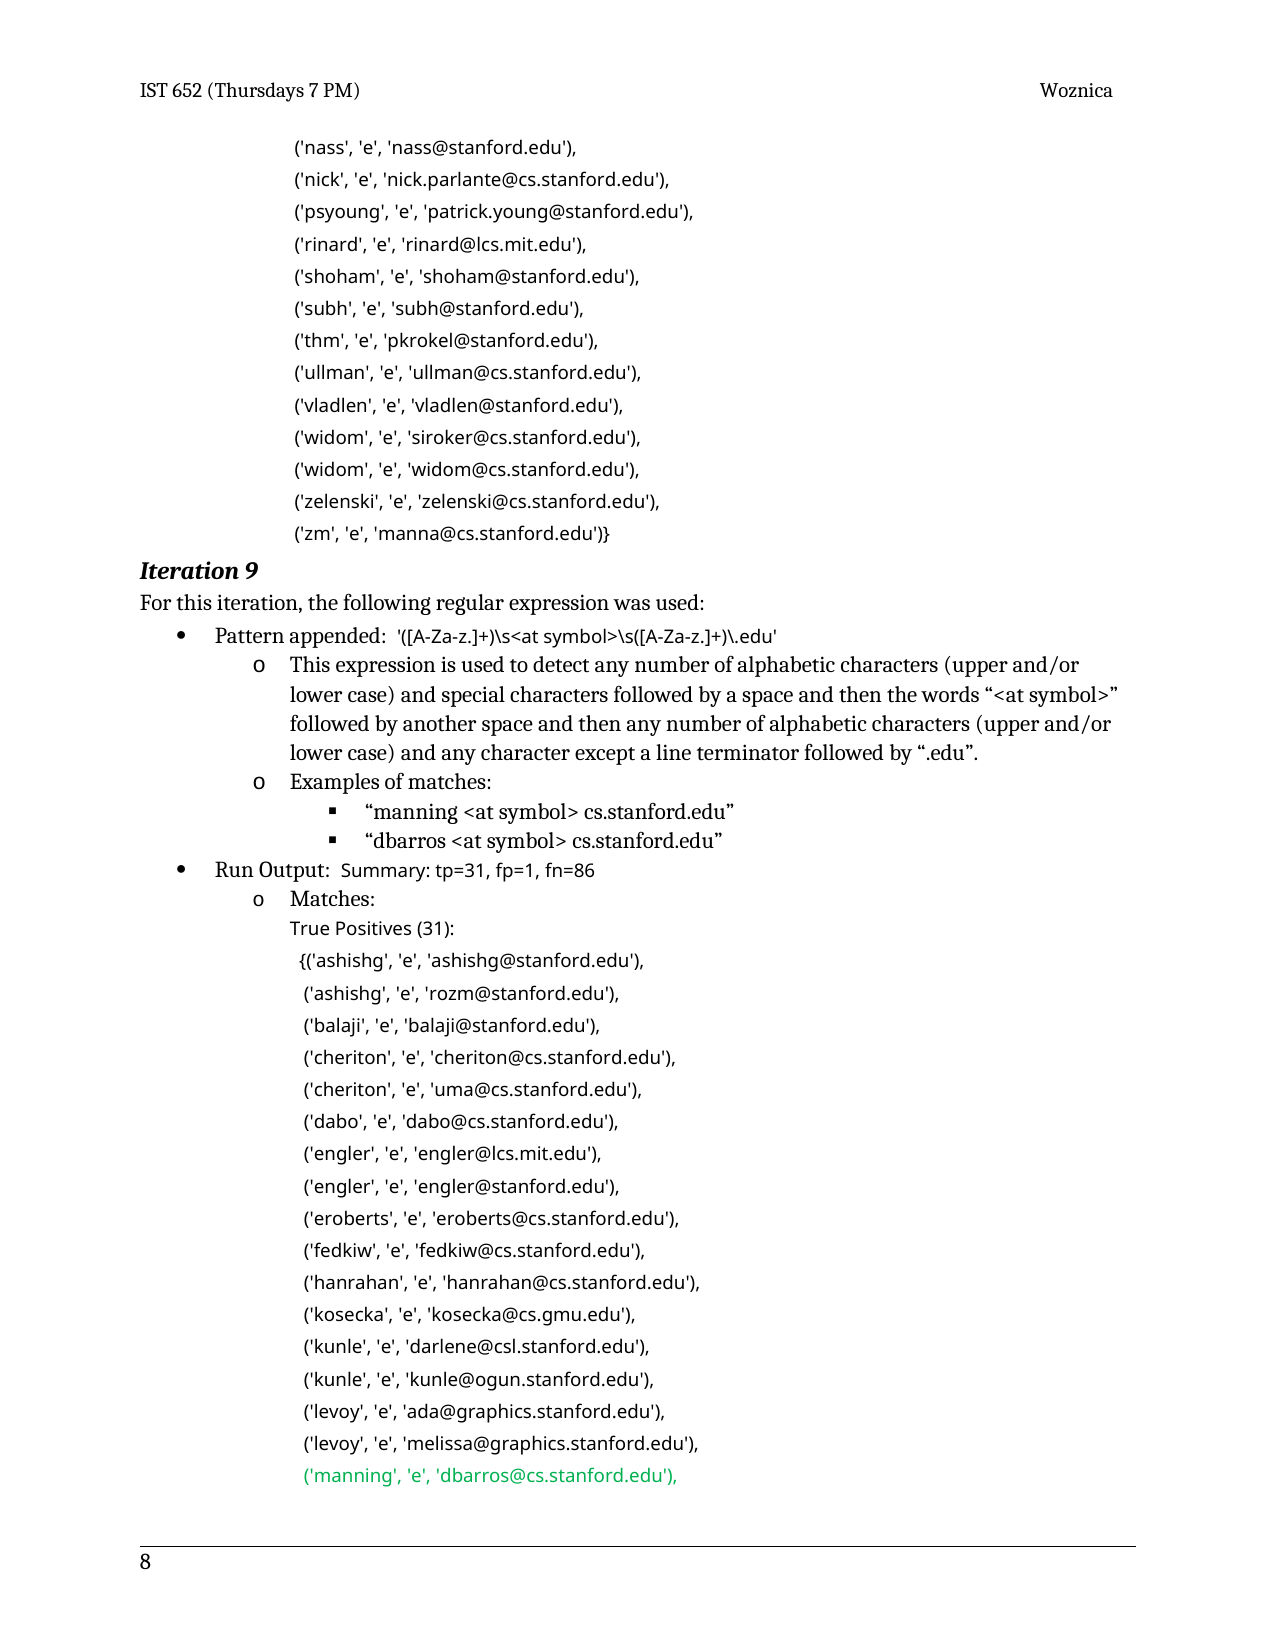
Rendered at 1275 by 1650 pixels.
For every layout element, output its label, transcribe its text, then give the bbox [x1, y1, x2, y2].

text ('ashishg', 'e', 'rozm@stanford.edu'), [299, 980, 1136, 1005]
text {('ashishg', 'e', 'ashishg@stanford.edu'), [299, 948, 1136, 973]
text ('manning', 'e', 'dbarros@cs.stanford.edu'), [299, 1463, 1136, 1488]
text ('cheriton', 'e', 'cheriton@cs.stanford.edu'), [299, 1044, 1136, 1070]
text ('subh', 'e', 'subh@stanford.edu'), [289, 295, 1136, 321]
text ('fedkiw', 'e', 'fedkiw@cs.stanford.edu'), [299, 1237, 1136, 1263]
text ('rinard', 'e', 'rinard@lcs.mit.edu'), [289, 231, 1136, 256]
text ('vladlen', 'e', 'vladlen@stanford.edu'), [289, 392, 1136, 417]
text ('levoy', 'e', 'ada@graphics.stanford.edu'), [299, 1398, 1136, 1424]
text ('thm', 'e', 'pkrokel@stanford.edu'), [289, 327, 1136, 353]
list This expression is used to detect any number of alphabetic characters (upper and/or lower case) and special characters followed by a space and then the words “<at symbol>” followed by another space and then any number of alphabetic characters (upper and/or lower case) and any character except a line terminator followed by “.edu”. [252, 652, 1136, 766]
text ('balaji', 'e', 'balaji@stanford.edu'), [299, 1012, 1136, 1037]
text ('hanrahan', 'e', 'hanrahan@cs.stanford.edu'), [299, 1269, 1136, 1295]
text ('zelenski', 'e', 'zelenski@cs.stanford.edu'), [289, 488, 1136, 514]
text ('cheriton', 'e', 'uma@cs.stanford.edu'), [299, 1076, 1136, 1102]
text ('engler', 'e', 'engler@lcs.mit.edu'), [299, 1141, 1136, 1166]
text ('levoy', 'e', 'melissa@graphics.stanford.edu'), [299, 1430, 1136, 1456]
list “dbarros <at symbol> cs.stanford.edu” [327, 828, 1136, 854]
text ('engler', 'e', 'engler@stanford.edu'), [299, 1173, 1136, 1198]
text ('kosecka', 'e', 'kosecka@cs.gmu.edu'), [299, 1302, 1136, 1327]
text ('psyoung', 'e', 'patrick.young@stanford.edu'), [289, 199, 1136, 224]
list Run Output: Summary: tp=31, fp=1, fn=86 [177, 857, 1136, 883]
text ('dabo', 'e', 'dabo@cs.stanford.edu'), [299, 1108, 1136, 1134]
text For this iteration, the following regular expression was used: [139, 590, 1136, 616]
list Examples of matches: [252, 769, 1136, 796]
text ('widom', 'e', 'siroker@cs.stanford.edu'), [289, 424, 1136, 449]
text ('widom', 'e', 'widom@cs.stanford.edu'), [289, 456, 1136, 482]
text ('eroberts', 'e', 'eroberts@cs.stanford.edu'), [299, 1205, 1136, 1231]
subtitle Iteration 9 [139, 557, 1136, 586]
text ('shoham', 'e', 'shoham@stanford.edu'), [289, 263, 1136, 289]
text ('nass', 'e', 'nass@stanford.edu'), [289, 134, 1136, 160]
list “manning <at symbol> cs.stanford.edu” [327, 799, 1136, 826]
text ('kunle', 'e', 'kunle@ogun.stanford.edu'), [299, 1366, 1136, 1392]
text ('ullman', 'e', 'ullman@cs.stanford.edu'), [289, 360, 1136, 385]
list Pattern appended: '([A-Za-z.]+)\s<at symbol>\s([A-Za-z.]+)\.edu' [177, 623, 1136, 649]
list Matches: True Positives (31): [252, 886, 1136, 941]
text ('kunle', 'e', 'darlene@csl.stanford.edu'), [299, 1334, 1136, 1359]
text ('nick', 'e', 'nick.parlante@cs.stanford.edu'), [289, 167, 1136, 192]
text ('zm', 'e', 'manna@cs.stanford.edu')} [289, 521, 1136, 546]
